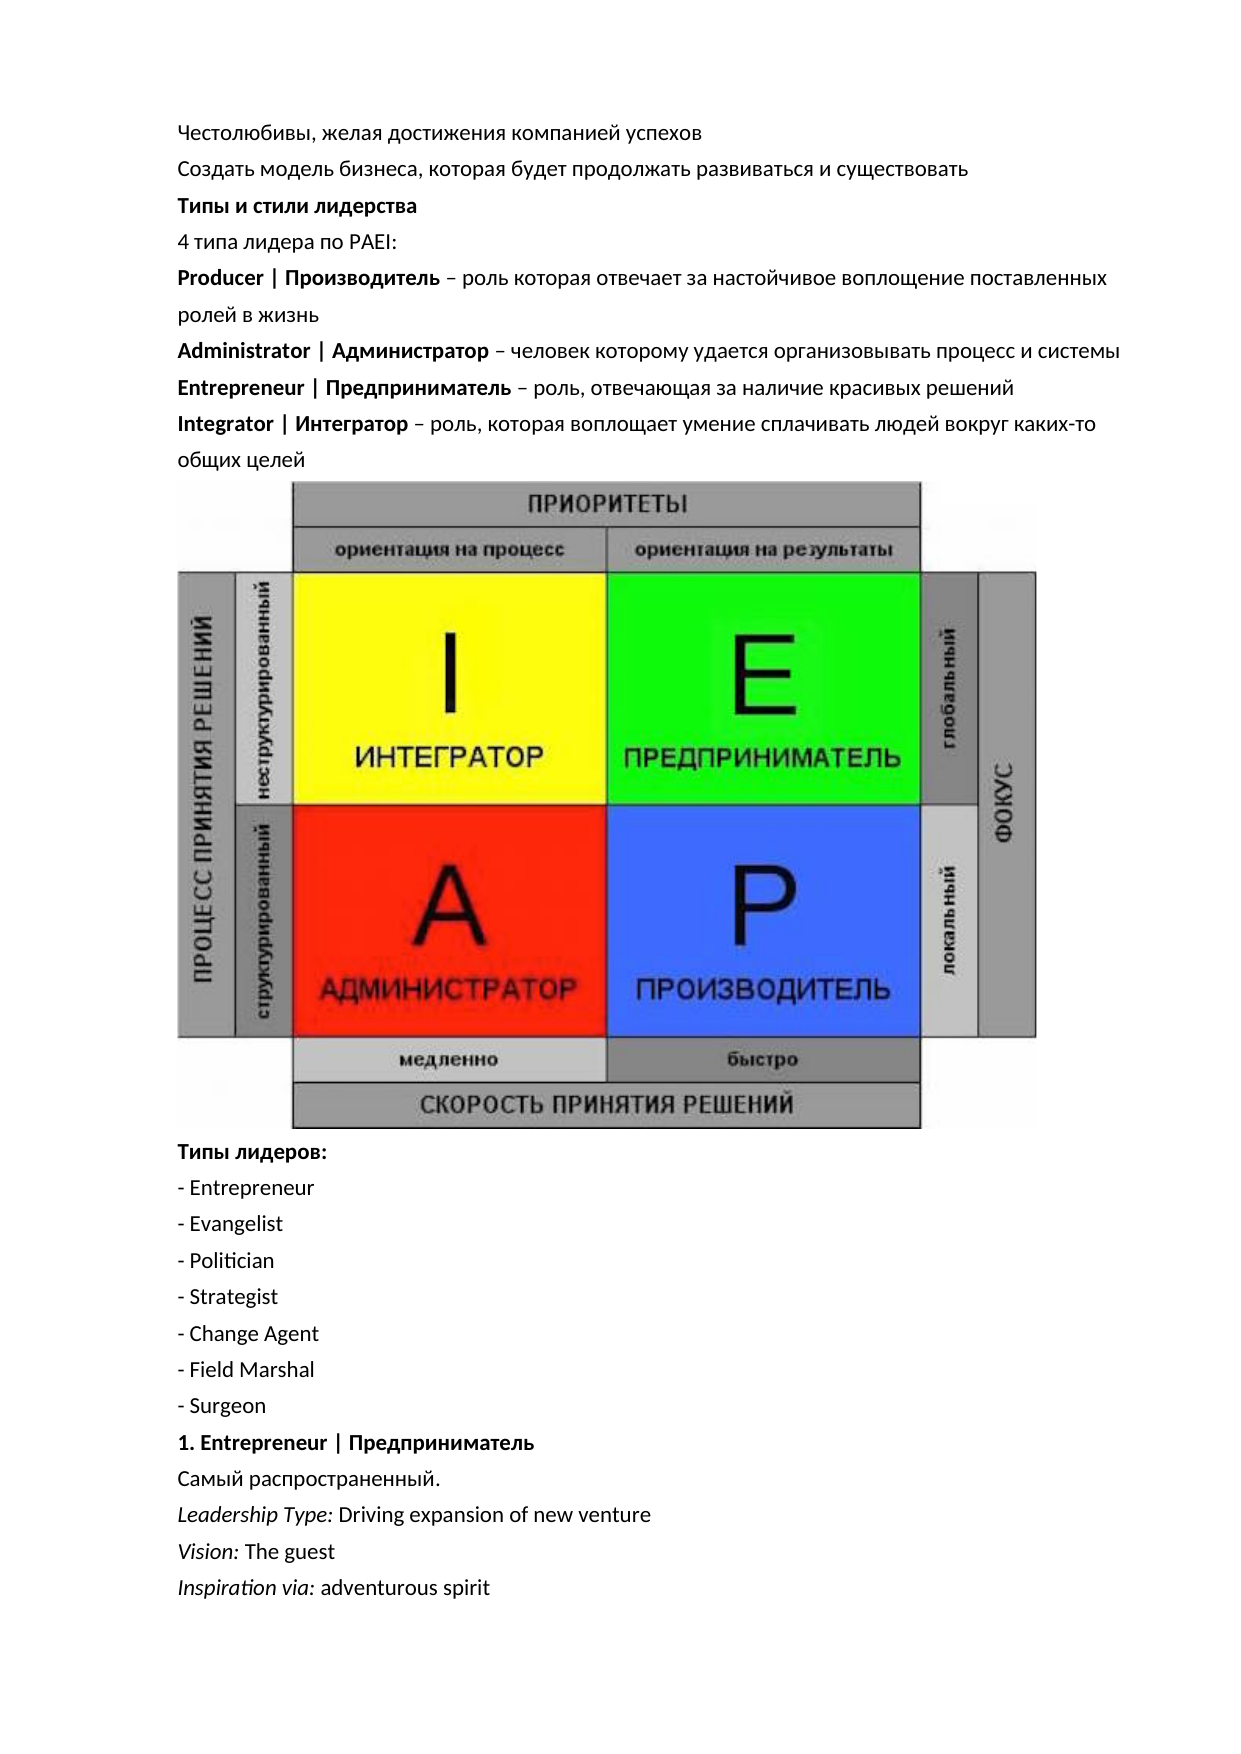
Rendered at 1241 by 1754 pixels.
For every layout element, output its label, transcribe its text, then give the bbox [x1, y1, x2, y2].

text - Entrepreneur [177, 1173, 1152, 1201]
text Самый распространенный. [177, 1464, 1152, 1492]
text Entrepreneur | Предприниматель – роль, отвечающая за наличие красивых решений [177, 373, 1152, 401]
text 1. Entrepreneur | Предприниматель [177, 1428, 1152, 1456]
text Leadership Type: Driving expansion of new venture [177, 1500, 1152, 1528]
text - Field Marshal [177, 1355, 1152, 1383]
text 4 типа лидера по PAEI: [177, 227, 1152, 255]
text Типы лидеров: [177, 1137, 1152, 1165]
text Честолюбивы, желая достижения компанией успехов [177, 118, 1152, 146]
text - Politician [177, 1246, 1152, 1274]
text Создать модель бизнеса, которая будет продолжать развиваться и существовать [177, 154, 1152, 182]
picture [177, 481, 1037, 1129]
text - Evangelist [177, 1209, 1152, 1238]
text Типы и стили лидерства [177, 191, 1152, 219]
text - Strategist [177, 1282, 1152, 1310]
text Administrator | Администратор – человек которому удается организовывать процесс и системы [177, 336, 1152, 364]
text Inspiration via: adventurous spirit [177, 1573, 1152, 1601]
text Vision: The guest [177, 1537, 1152, 1565]
text - Change Agent [177, 1319, 1152, 1347]
text Integrator | Интегратор – роль, которая воплощает умение сплачивать людей вокруг каких-то общих целей [177, 409, 1152, 473]
text - Surgeon [177, 1391, 1152, 1419]
text Producer | Производитель – роль которая отвечает за настойчивое воплощение поставленных ролей в жизнь [177, 263, 1152, 328]
